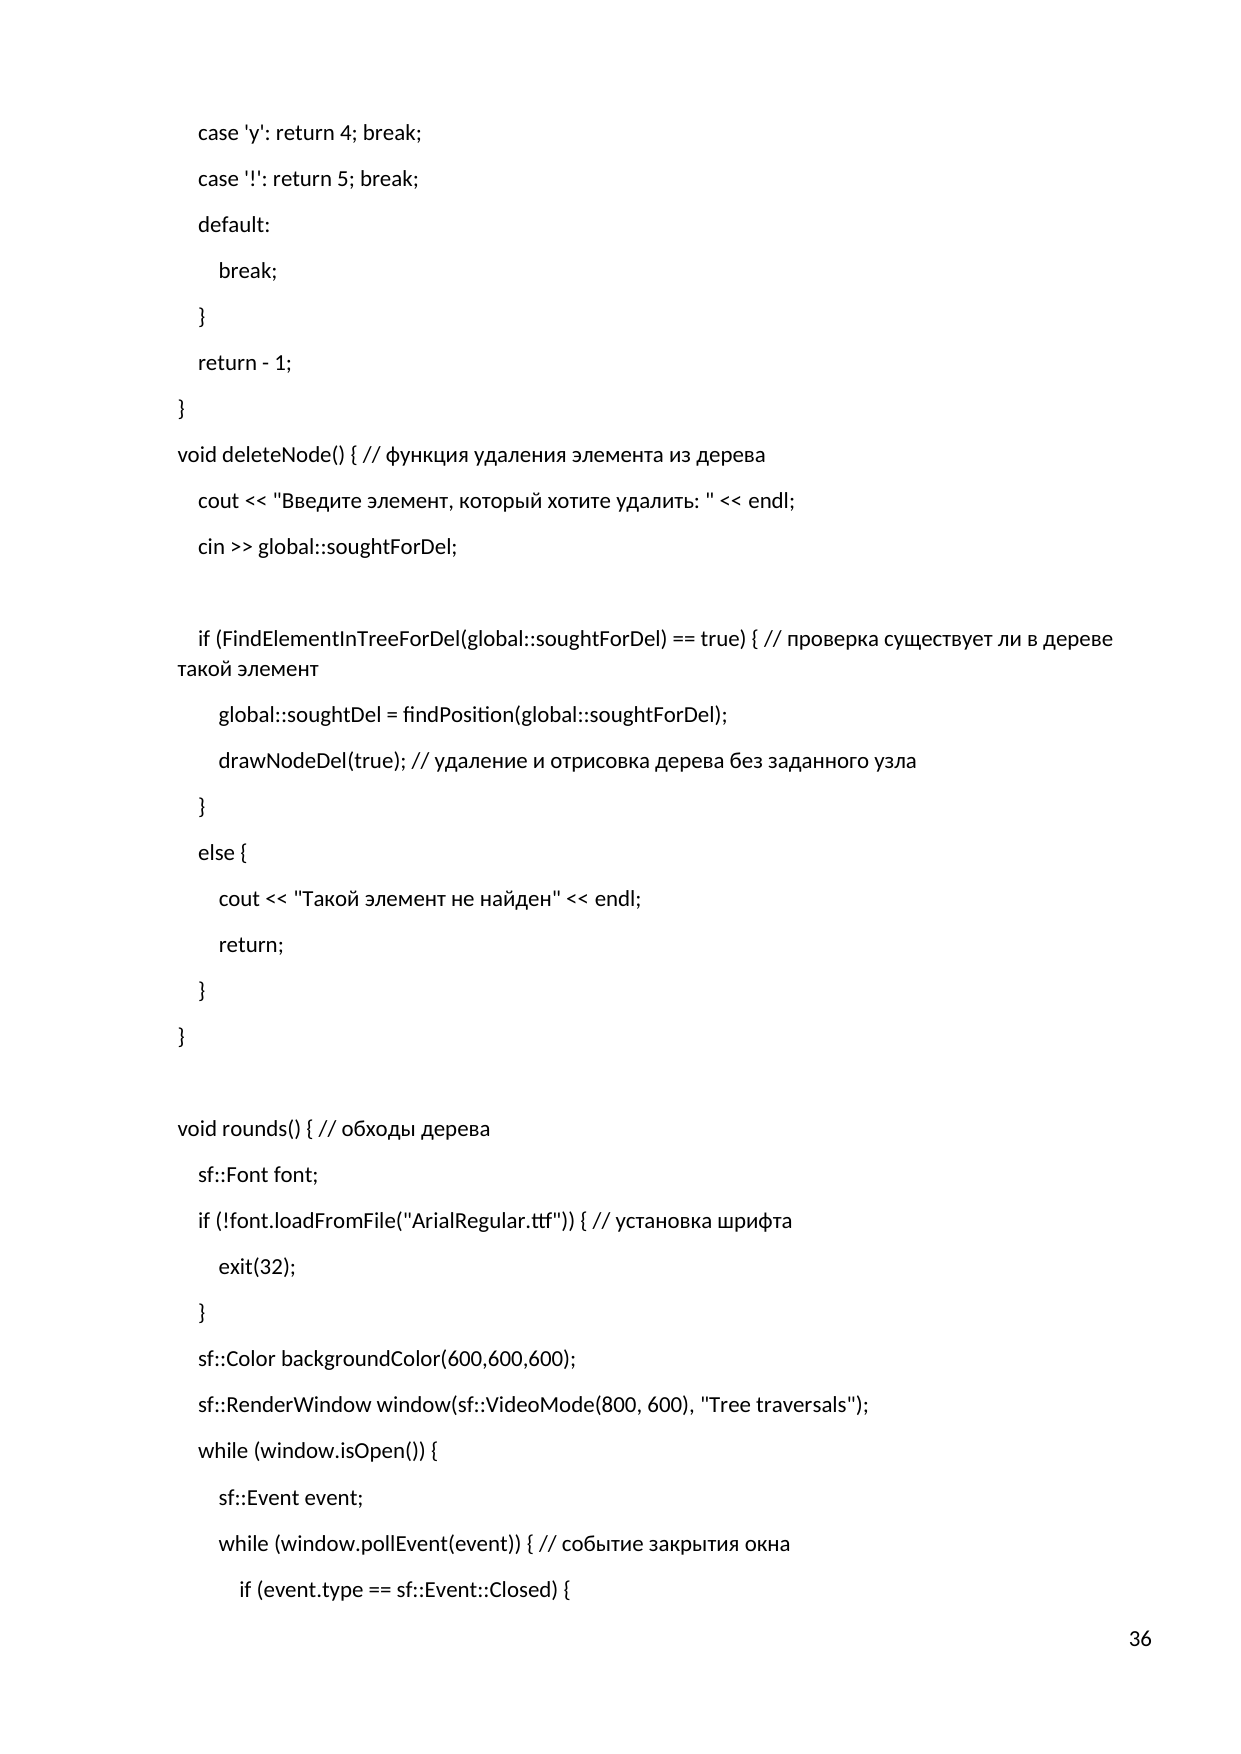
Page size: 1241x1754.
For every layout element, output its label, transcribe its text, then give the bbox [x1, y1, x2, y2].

text case '!': return 5; break; [177, 164, 1152, 192]
text cout << "Такой элемент не найден" << endl; [177, 884, 1152, 912]
text drawNodeDel(true); // удаление и отрисовка дерева без заданного узла [177, 746, 1152, 774]
text void rounds() { // обходы дерева [177, 1114, 1152, 1142]
text } [177, 976, 1152, 1004]
text sf::RenderWindow window(sf::VideoMode(800, 600), "Tree traversals"); [177, 1391, 1152, 1419]
text } [177, 394, 1152, 422]
text default: [177, 210, 1152, 238]
text } [177, 1022, 1152, 1050]
text void deleteNode() { // функция удаления элемента из дерева [177, 440, 1152, 468]
text sf::Font font; [177, 1160, 1152, 1188]
text break; [177, 256, 1152, 284]
text else { [177, 838, 1152, 866]
text sf::Color backgroundСolor(600,600,600); [177, 1344, 1152, 1373]
text global::soughtDel = findPosition(global::soughtForDel); [177, 700, 1152, 728]
text } [177, 792, 1152, 820]
text } [177, 302, 1152, 330]
text case 'y': return 4; break; [177, 118, 1152, 146]
text } [177, 1298, 1152, 1327]
text if (!font.loadFromFile("ArialRegular.ttf")) { // установка шрифта [177, 1206, 1152, 1234]
text sf::Event event; [177, 1483, 1152, 1511]
text if (event.type == sf::Event::Closed) { [177, 1575, 1152, 1603]
text while (window.pollEvent(event)) { // событие закрытия окна [177, 1529, 1152, 1557]
text return - 1; [177, 348, 1152, 376]
text return; [177, 930, 1152, 958]
text cin >> global::soughtForDel; [177, 532, 1152, 561]
text if (FindElementInTreeForDel(global::soughtForDel) == true) { // проверка существует ли в дереве такой элемент [177, 624, 1152, 682]
text cout << "Введите элемент, который хотите удалить: " << endl; [177, 486, 1152, 514]
text while (window.isOpen()) { [177, 1437, 1152, 1465]
text exit(32); [177, 1252, 1152, 1281]
